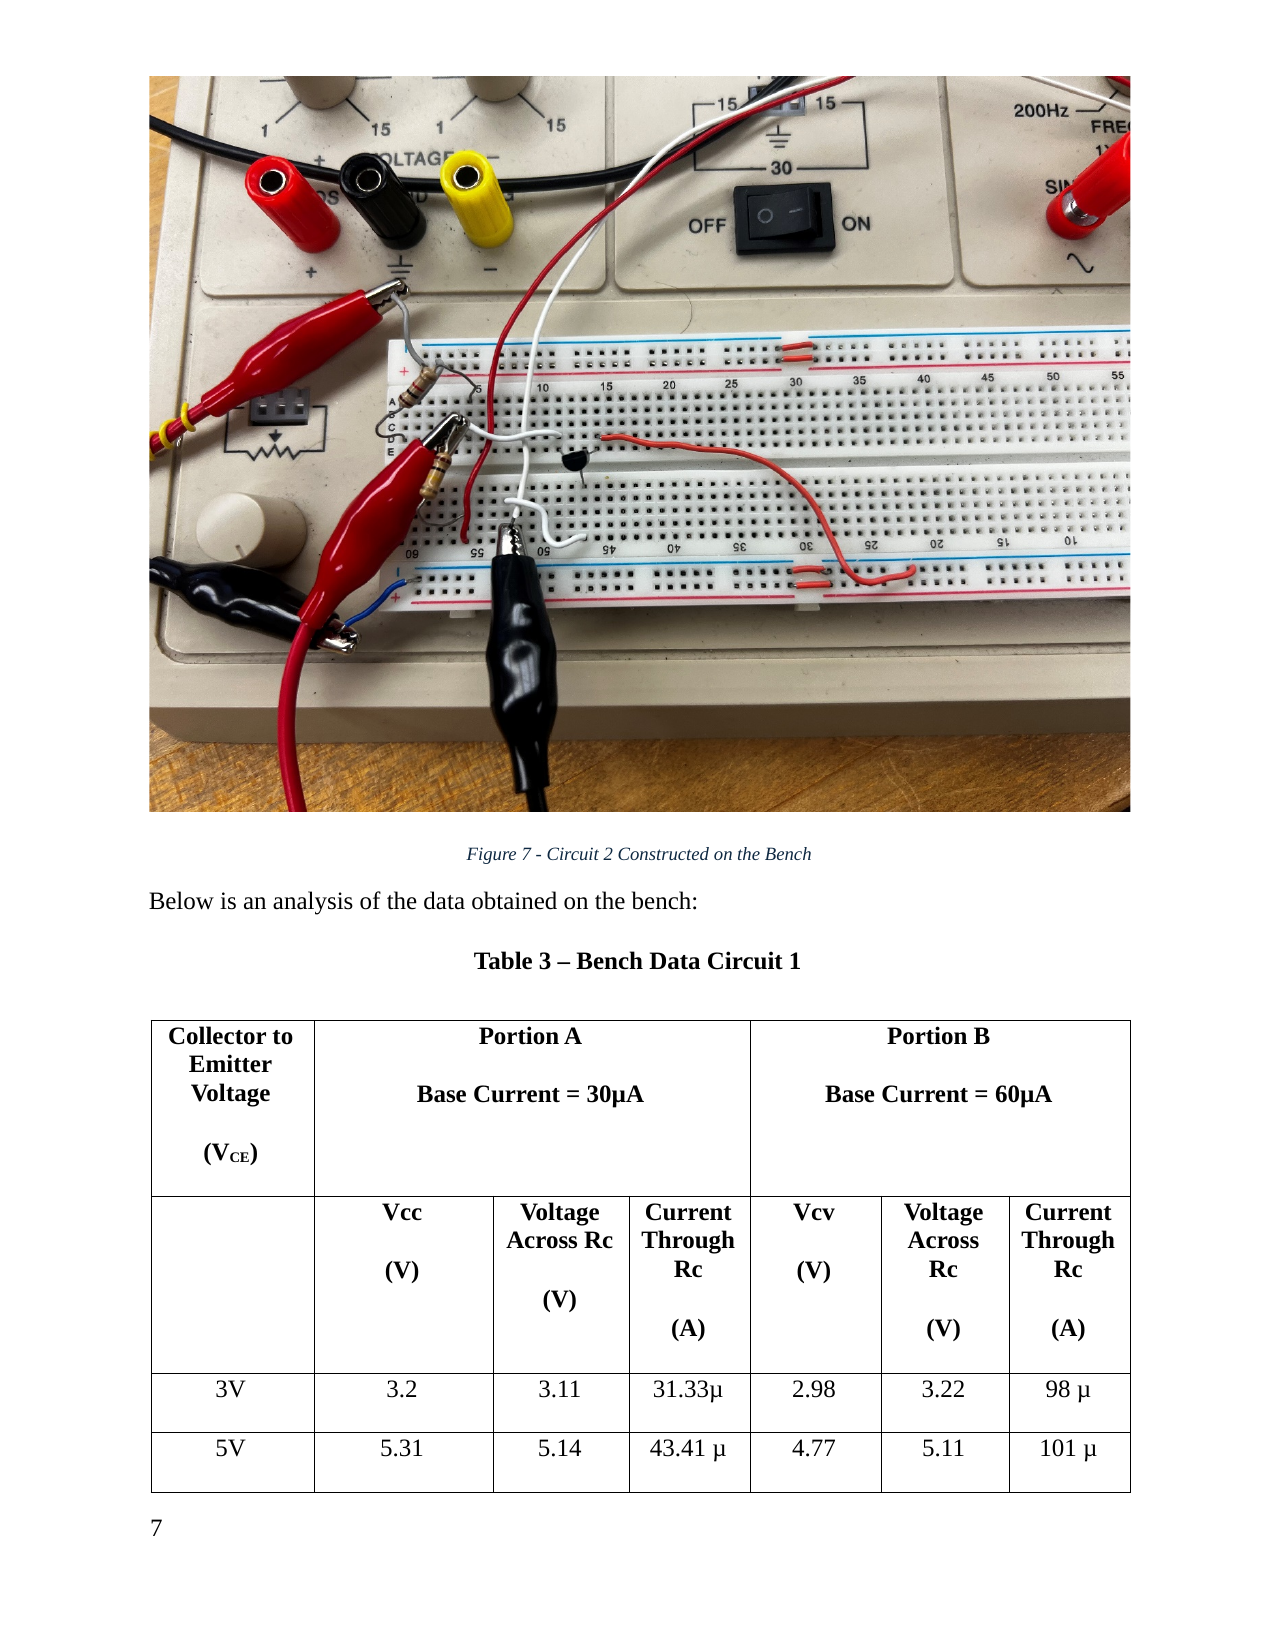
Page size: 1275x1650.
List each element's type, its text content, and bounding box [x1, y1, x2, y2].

table_cell Voltage Across Rc (V) [882, 1197, 1009, 1373]
table_cell Voltage Across Rc (V) [494, 1197, 629, 1373]
text Below is an analysis of the data obtained on the bench: [148, 886, 1131, 914]
table_cell Current Through Rc (A) [630, 1197, 750, 1373]
table_cell 5.11 [882, 1433, 1009, 1492]
table_cell 3.22 [882, 1374, 1009, 1432]
table_cell 5.14 [494, 1433, 629, 1492]
table_header Collector to Emitter Voltage (VCE) [152, 1021, 314, 1196]
table_cell 2.98 [751, 1374, 881, 1432]
table_cell 5V [152, 1433, 314, 1492]
table_cell 3.11 [494, 1374, 629, 1432]
table_cell 3.2 [315, 1374, 493, 1432]
table_cell 4.77 [751, 1433, 881, 1492]
table_cell 5.31 [315, 1433, 493, 1492]
table_cell [152, 1197, 314, 1373]
table_cell Current Through Rc (A) [1010, 1197, 1130, 1373]
table_cell 98 µ [1010, 1374, 1130, 1432]
text Figure 7 - Circuit 2 Constructed on the Bench [148, 843, 1131, 865]
table_cell 43.41 µ [630, 1433, 750, 1492]
text Table 3 – Bench Data Circuit 1 [148, 946, 1127, 974]
table_cell 3V [152, 1374, 314, 1432]
table_cell Vcc (V) [315, 1197, 493, 1373]
table_header Portion B Base Current = 60µA [751, 1021, 1130, 1196]
picture [149, 76, 1131, 812]
table_header Portion A Base Current = 30µA [315, 1021, 750, 1196]
table_cell 31.33µ [630, 1374, 750, 1432]
table_cell 101 µ [1010, 1433, 1130, 1492]
table_cell Vcv (V) [751, 1197, 881, 1373]
